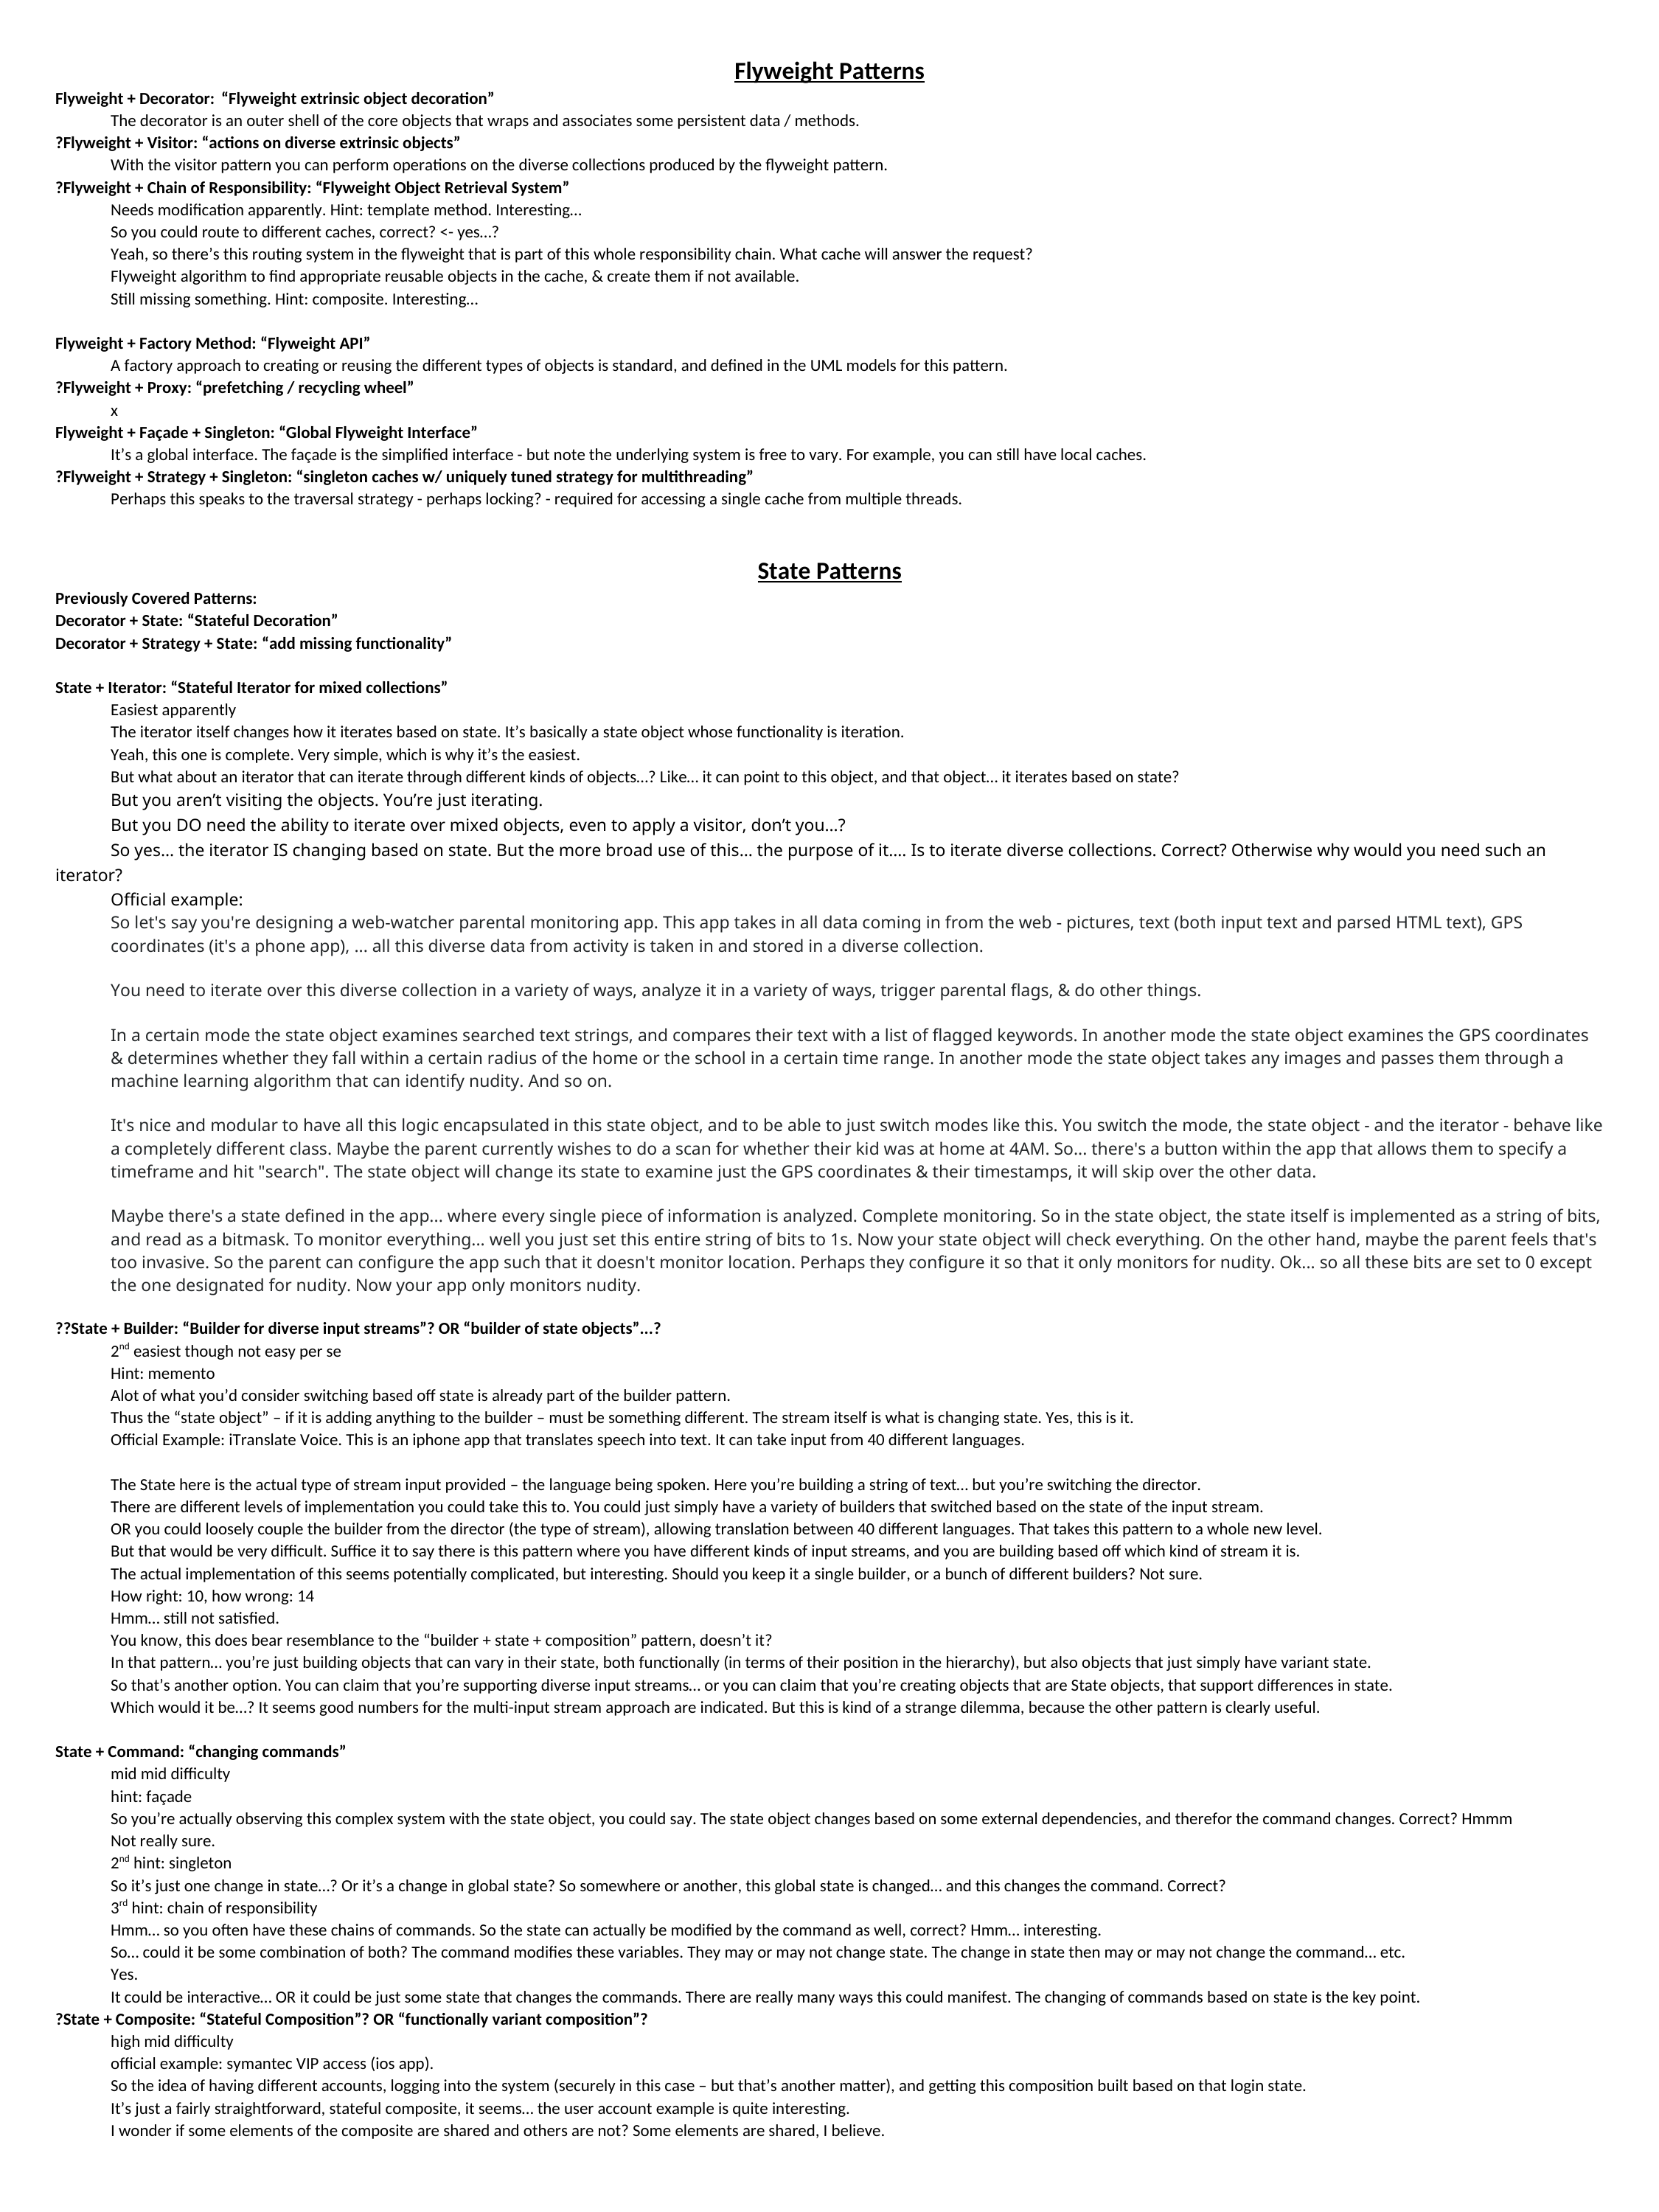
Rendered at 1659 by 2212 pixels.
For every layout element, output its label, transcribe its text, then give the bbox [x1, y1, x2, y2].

text So yes… the iterator IS changing based on state. But the more broad use of this… the purpose of it…. Is to iterate diverse collections. Correct? Otherwise why would you need such an iterator? [55, 838, 1604, 886]
text It’s just a fairly straightforward, stateful composite, it seems… the user account example is quite interesting. [55, 2098, 1604, 2118]
text Flyweight algorithm to find appropriate reusable objects in the cache, & create them if not available. [55, 266, 1604, 287]
text ?State + Composite: “Stateful Composition”? OR “functionally variant composition”? [55, 2008, 1604, 2029]
text Thus the “state object” – if it is adding anything to the builder – must be something different. The stream itself is what is changing state. Yes, this is it. [55, 1407, 1604, 1427]
text So you’re actually observing this complex system with the state object, you could say. The state object changes based on some external dependencies, and therefor the command changes. Correct? Hmmm [55, 1808, 1604, 1829]
text x [55, 400, 1604, 420]
text Official Example: iTranslate Voice. This is an iphone app that translates speech into text. It can take input from 40 different languages. [55, 1429, 1604, 1450]
text So you could route to different caches, correct? <- yes…? [55, 221, 1604, 242]
text Previously Covered Patterns: [55, 588, 1604, 608]
text The iterator itself changes how it iterates based on state. It’s basically a state object whose functionality is iteration. [55, 721, 1604, 742]
text Flyweight + Decorator: “Flyweight extrinsic object decoration” [55, 88, 1604, 108]
text So the idea of having different accounts, logging into the system (securely in this case – but that’s another matter), and getting this composition built based on that login state. [55, 2075, 1604, 2096]
text ?Flyweight + Visitor: “actions on diverse extrinsic objects” [55, 132, 1604, 153]
text OR you could loosely couple the builder from the director (the type of stream), allowing translation between 40 different languages. That takes this pattern to a whole new level. [55, 1518, 1604, 1539]
text So… could it be some combination of both? The command modifies these variables. They may or may not change state. The change in state then may or may not change the command… etc. [55, 1941, 1604, 1962]
text Hmm… so you often have these chains of commands. So the state can actually be modified by the command as well, correct? Hmm… interesting. [55, 1919, 1604, 1940]
text The actual implementation of this seems potentially complicated, but interesting. Should you keep it a single builder, or a bunch of different builders? Not sure. [55, 1563, 1604, 1584]
text In a certain mode the state object examines searched text strings, and compares their text with a list of flagged keywords. In another mode the state object examines the GPS coordinates & determines whether they fall within a certain radius of the home or the school in a certain time range. In another mode the state object takes any images and passes them through a machine learning algorithm that can identify nudity. And so on. [111, 1023, 1604, 1092]
text How right: 10, how wrong: 14 [55, 1585, 1604, 1606]
text Maybe there's a state defined in the app... where every single piece of information is analyzed. Complete monitoring. So in the state object, the state itself is implemented as a string of bits, and read as a bitmask. To monitor everything... well you just set this entire string of bits to 1s. Now your state object will check everything. On the other hand, maybe the parent feels that's too invasive. So the parent can configure the app such that it doesn't monitor location. Perhaps they configure it so that it only monitors for nudity. Ok... so all these bits are set to 0 except the one designated for nudity. Now your app only monitors nudity. [111, 1204, 1604, 1296]
text You need to iterate over this diverse collection in a variety of ways, analyze it in a variety of ways, trigger parental flags, & do other things. [111, 978, 1604, 1001]
text So that’s another option. You can claim that you’re supporting diverse input streams… or you can claim that you’re creating objects that are State objects, that support differences in state. [55, 1674, 1604, 1695]
text But you DO need the ability to iterate over mixed objects, even to apply a visitor, don’t you…? [55, 813, 1604, 836]
text ?Flyweight + Strategy + Singleton: “singleton caches w/ uniquely tuned strategy for multithreading” [55, 466, 1604, 487]
text You know, this does bear resemblance to the “builder + state + composition” pattern, doesn’t it? [55, 1630, 1604, 1650]
text Hmm… still not satisfied. [55, 1607, 1604, 1628]
text State Patterns [55, 555, 1604, 585]
text In that pattern… you’re just building objects that can vary in their state, both functionally (in terms of their position in the hierarchy), but also objects that just simply have variant state. [55, 1652, 1604, 1673]
text hint: façade [55, 1786, 1604, 1806]
text 3rd hint: chain of responsibility [55, 1897, 1604, 1918]
text 2nd easiest though not easy per se [55, 1340, 1604, 1361]
text ?Flyweight + Proxy: “prefetching / recycling wheel” [55, 378, 1604, 398]
text Needs modification apparently. Hint: template method. Interesting… [55, 199, 1604, 220]
text Easiest apparently [55, 699, 1604, 720]
text But that would be very difficult. Suffice it to say there is this pattern where you have different kinds of input streams, and you are building based off which kind of stream it is. [55, 1540, 1604, 1562]
text But what about an iterator that can iterate through different kinds of objects…? Like… it can point to this object, and that object… it iterates based on state? [55, 766, 1604, 787]
text Flyweight + Factory Method: “Flyweight API” A factory approach to creating or reusing the different types of objects is standard, and defined in the UML models for this pattern. [55, 333, 1604, 375]
text Which would it be…? It seems good numbers for the multi-input stream approach are indicated. But this is kind of a strange dilemma, because the other pattern is clearly useful. [55, 1697, 1604, 1717]
text The decorator is an outer shell of the core objects that wraps and associates some persistent data / methods. [55, 110, 1604, 131]
text Hint: memento [55, 1363, 1604, 1383]
text Still missing something. Hint: composite. Interesting… [55, 288, 1604, 309]
text It could be interactive… OR it could be just some state that changes the commands. There are really many ways this could manifest. The changing of commands based on state is the key point. [55, 1986, 1604, 2007]
text Flyweight + Façade + Singleton: “Global Flyweight Interface” [55, 422, 1604, 442]
text So it’s just one change in state…? Or it’s a change in global state? So somewhere or another, this global state is changed… and this changes the command. Correct? [55, 1875, 1604, 1896]
text 2nd hint: singleton [55, 1852, 1604, 1874]
text Official example: So let's say you're designing a web-watcher parental monitoring app. This app takes in all data coming in from the web - pictures, text (both input text and parsed HTML text), GPS coordinates (it's a phone app), ... all this diverse data from activity is taken in and stored in a diverse collection. [111, 888, 1604, 957]
text Decorator + Strategy + State: “add missing functionality” [55, 633, 1604, 653]
text With the visitor pattern you can perform operations on the diverse collections produced by the flyweight pattern. [55, 154, 1604, 175]
text Not really sure. [55, 1830, 1604, 1851]
text It’s a global interface. The façade is the simplified interface - but note the underlying system is free to vary. For example, you can still have local caches. [55, 444, 1604, 465]
text It's nice and modular to have all this logic encapsulated in this state object, and to be able to just switch modes like this. You switch the mode, the state object - and the iterator - behave like a completely different class. Maybe the parent currently wishes to do a scan for whether their kid was at home at 4AM. So... there's a button within the app that allows them to specify a timeframe and hit "search". The state object will change its state to examine just the GPS coordinates & their timestamps, it will skip over the other data. [111, 1113, 1604, 1183]
text Alot of what you’d consider switching based off state is already part of the builder pattern. [55, 1385, 1604, 1405]
text official example: symantec VIP access (ios app). [55, 2053, 1604, 2073]
text Yes. [55, 1964, 1604, 1985]
text I wonder if some elements of the composite are shared and others are not? Some elements are shared, I believe. [55, 2120, 1604, 2140]
text State + Iterator: “Stateful Iterator for mixed collections” [55, 677, 1604, 698]
text Decorator + State: “Stateful Decoration” [55, 610, 1604, 631]
text high mid difficulty [55, 2031, 1604, 2051]
text Yeah, so there’s this routing system in the flyweight that is part of this whole responsibility chain. What cache will answer the request? [55, 243, 1604, 264]
text mid mid difficulty [55, 1764, 1604, 1784]
text ?Flyweight + Chain of Responsibility: “Flyweight Object Retrieval System” [55, 177, 1604, 198]
text But you aren’t visiting the objects. You’re just iterating. [55, 788, 1604, 811]
text Flyweight Patterns [55, 55, 1604, 86]
text State + Command: “changing commands” [55, 1741, 1604, 1761]
text ??State + Builder: “Builder for diverse input streams”? OR “builder of state objects”...? [55, 1318, 1604, 1339]
text The State here is the actual type of stream input provided – the language being spoken. Here you’re building a string of text… but you’re switching the director. [55, 1474, 1604, 1495]
text There are different levels of implementation you could take this to. You could just simply have a variety of builders that switched based on the state of the input stream. [55, 1496, 1604, 1517]
text Perhaps this speaks to the traversal strategy - perhaps locking? - required for accessing a single cache from multiple threads. [55, 489, 1604, 509]
text Yeah, this one is complete. Very simple, which is why it’s the easiest. [55, 744, 1604, 765]
